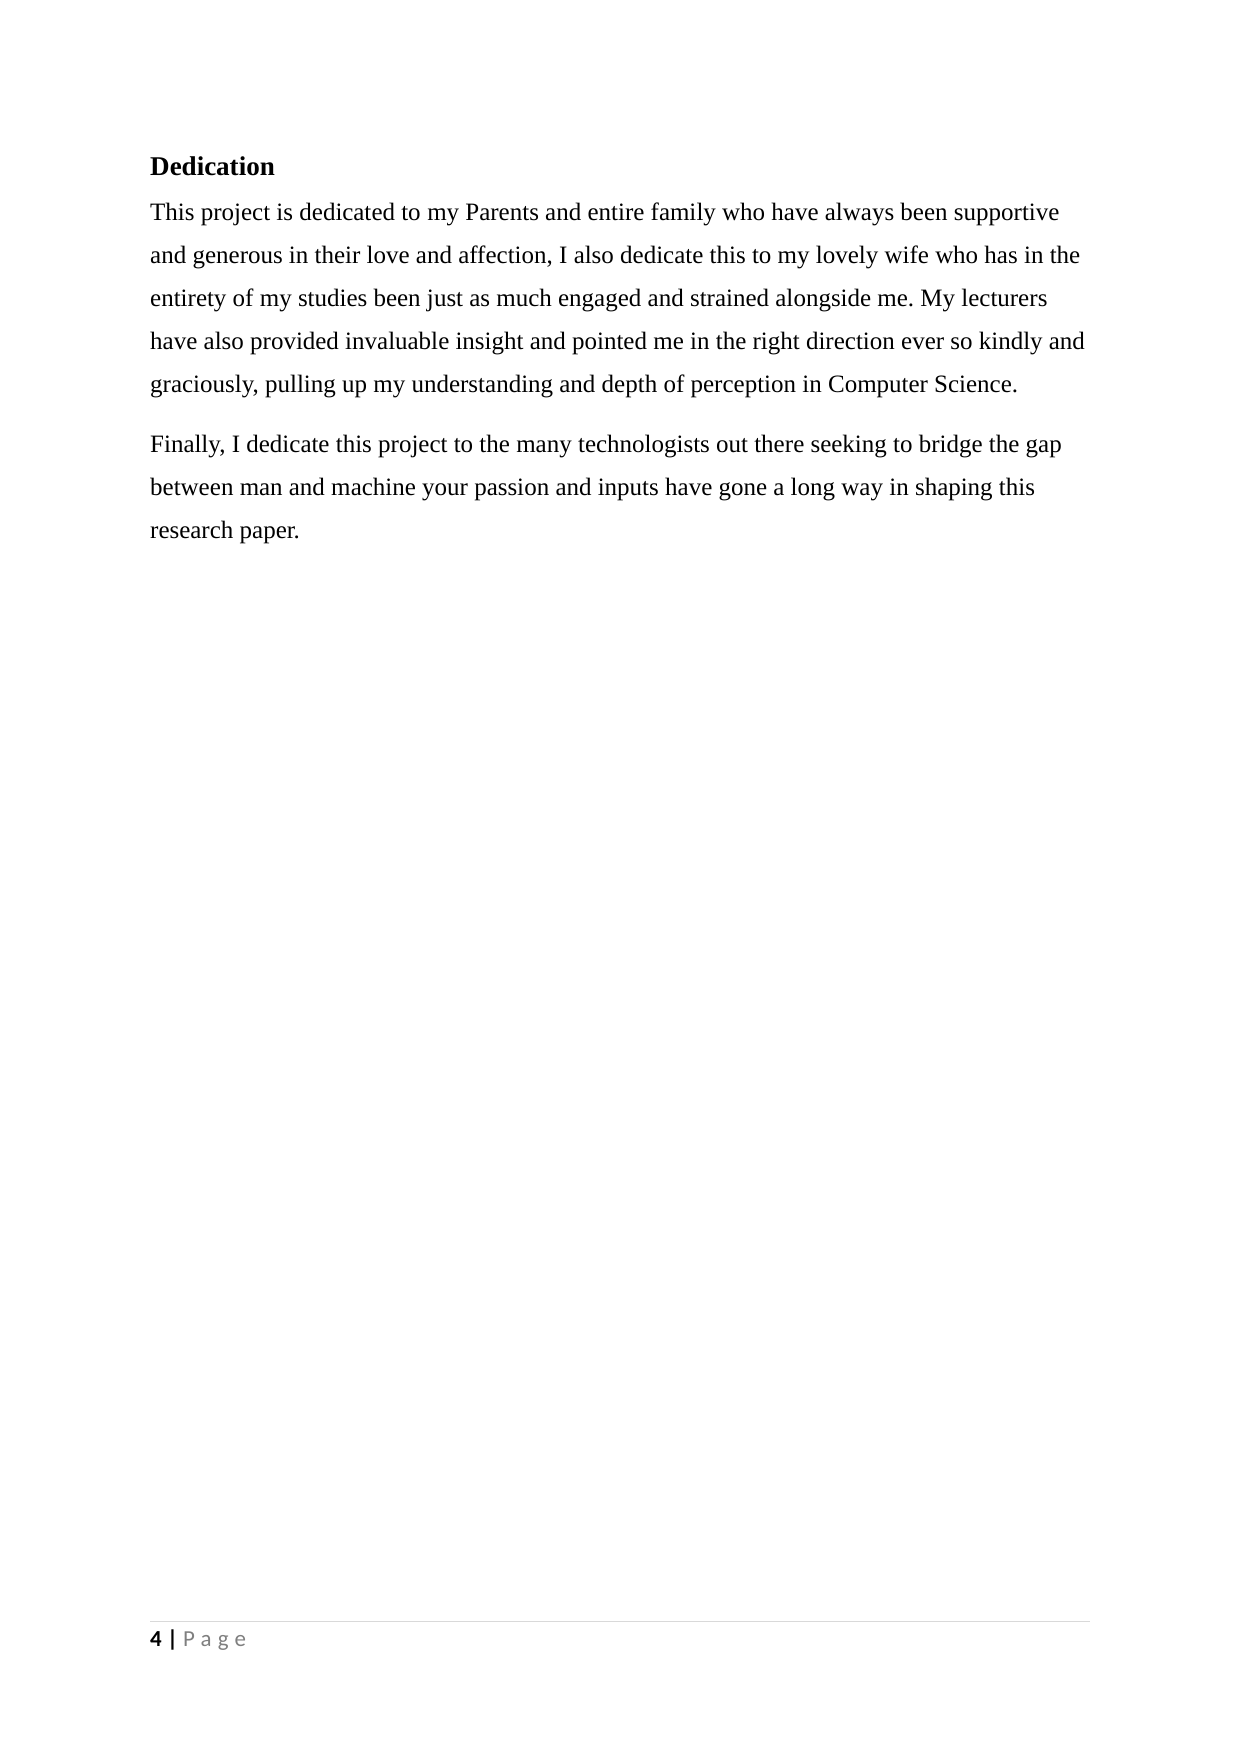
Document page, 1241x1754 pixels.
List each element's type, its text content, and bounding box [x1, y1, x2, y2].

text This project is dedicated to my Parents and entire family who have always been supportive and generous in their love and affection, I also dedicate this to my lovely wife who has in the entirety of my studies been just as much engaged and strained alongside me. My lecturers have also provided invaluable insight and pointed me in the right direction ever so kindly and graciously, pulling up my understanding and depth of perception in Computer Science. [150, 197, 1090, 398]
subtitle Dedication [150, 150, 1090, 181]
text Finally, I dedicate this project to the many technologists out there seeking to bridge the gap between man and machine your passion and inputs have gone a long way in shaping this research paper. [150, 429, 1090, 544]
